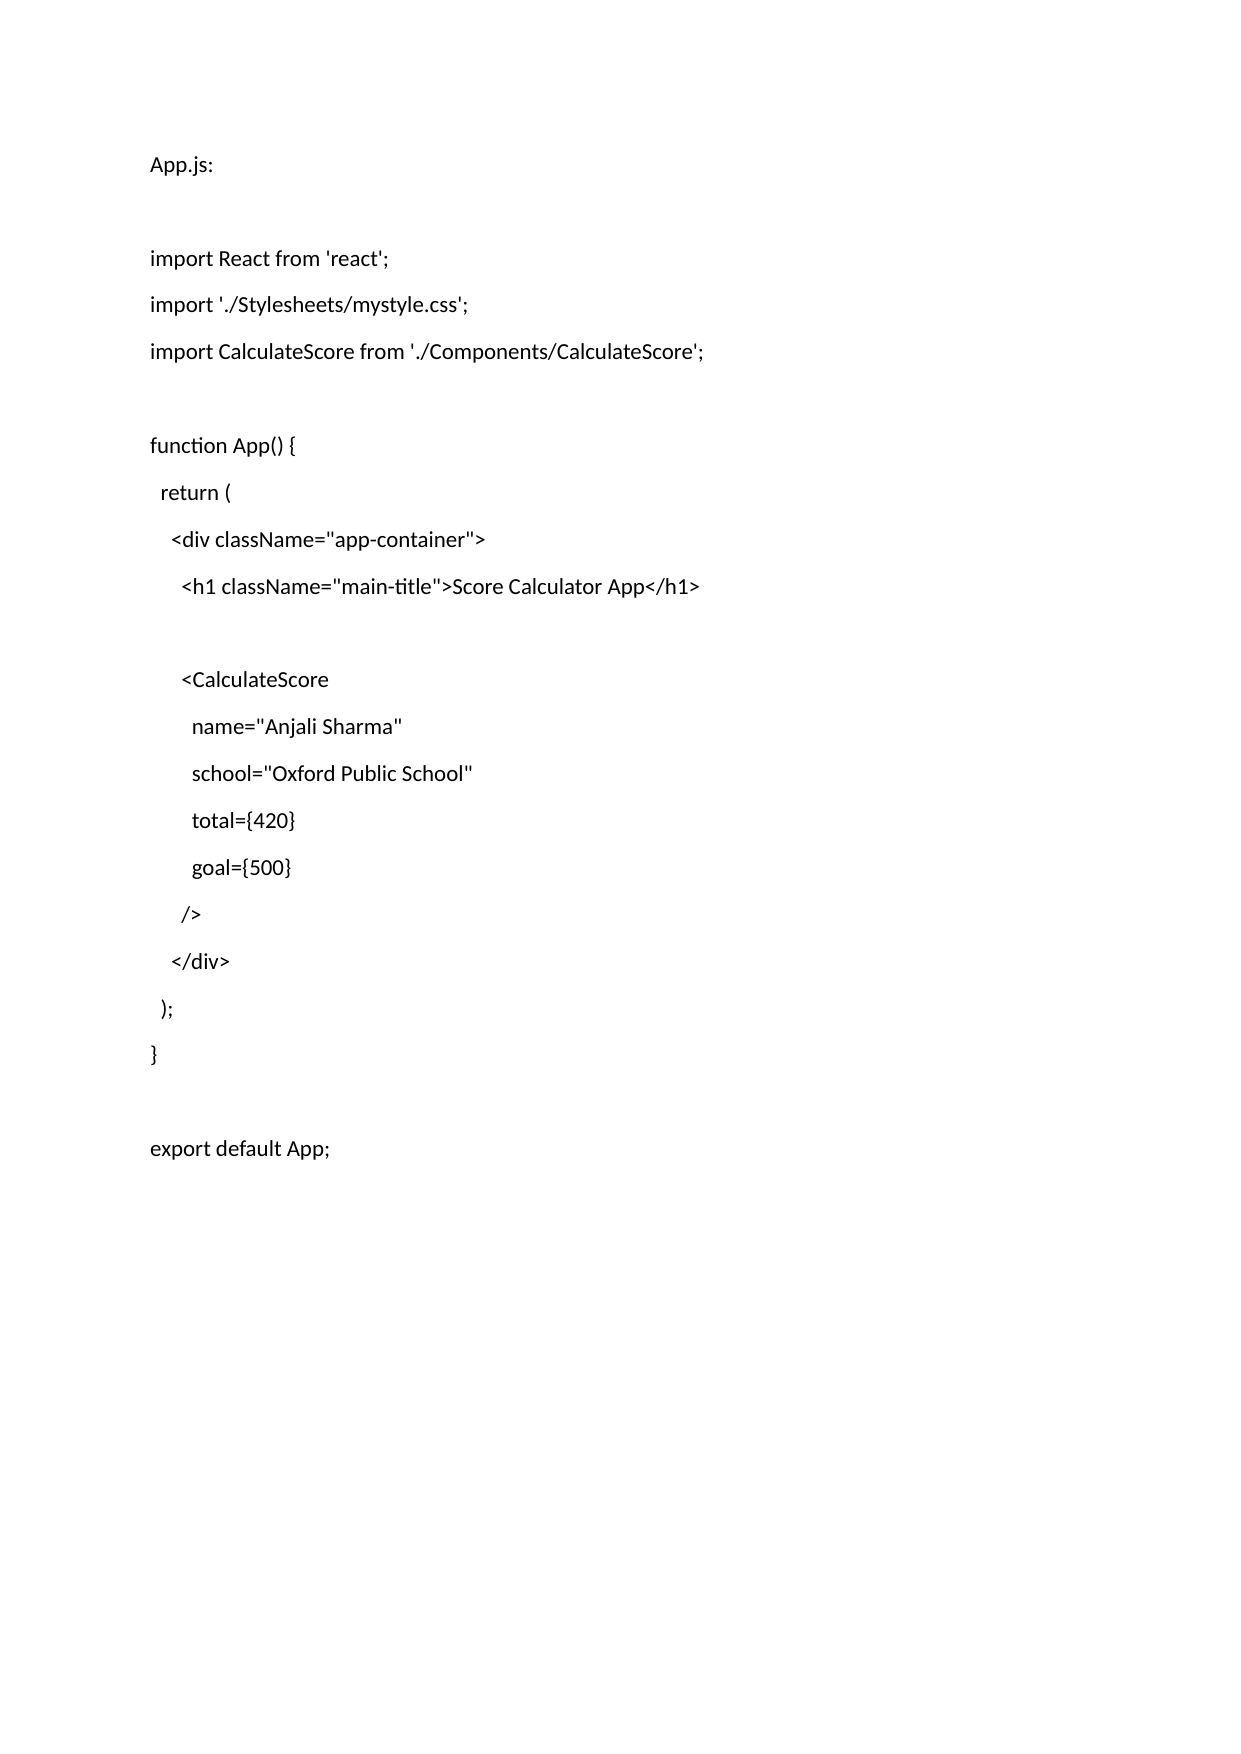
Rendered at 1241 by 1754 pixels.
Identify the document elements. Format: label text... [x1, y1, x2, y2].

text <div className="app-container"> [150, 525, 1090, 553]
text import React from 'react'; [150, 244, 1090, 272]
text } [150, 1041, 1090, 1069]
text <CalculateScore [150, 666, 1090, 694]
text import CalculateScore from './Components/CalculateScore'; [150, 337, 1090, 366]
text export default App; [150, 1134, 1090, 1162]
text goal={500} [150, 853, 1090, 881]
text school="Oxford Public School" [150, 759, 1090, 787]
text import './Stylesheets/mystyle.css'; [150, 291, 1090, 319]
text total={420} [150, 806, 1090, 834]
text App.js: [150, 150, 1090, 178]
text name="Anjali Sharma" [150, 712, 1090, 741]
text </div> [150, 947, 1090, 975]
text ); [150, 994, 1090, 1022]
text <h1 className="main-title">Score Calculator App</h1> [150, 572, 1090, 600]
text /> [150, 900, 1090, 928]
text return ( [150, 478, 1090, 506]
text function App() { [150, 431, 1090, 459]
